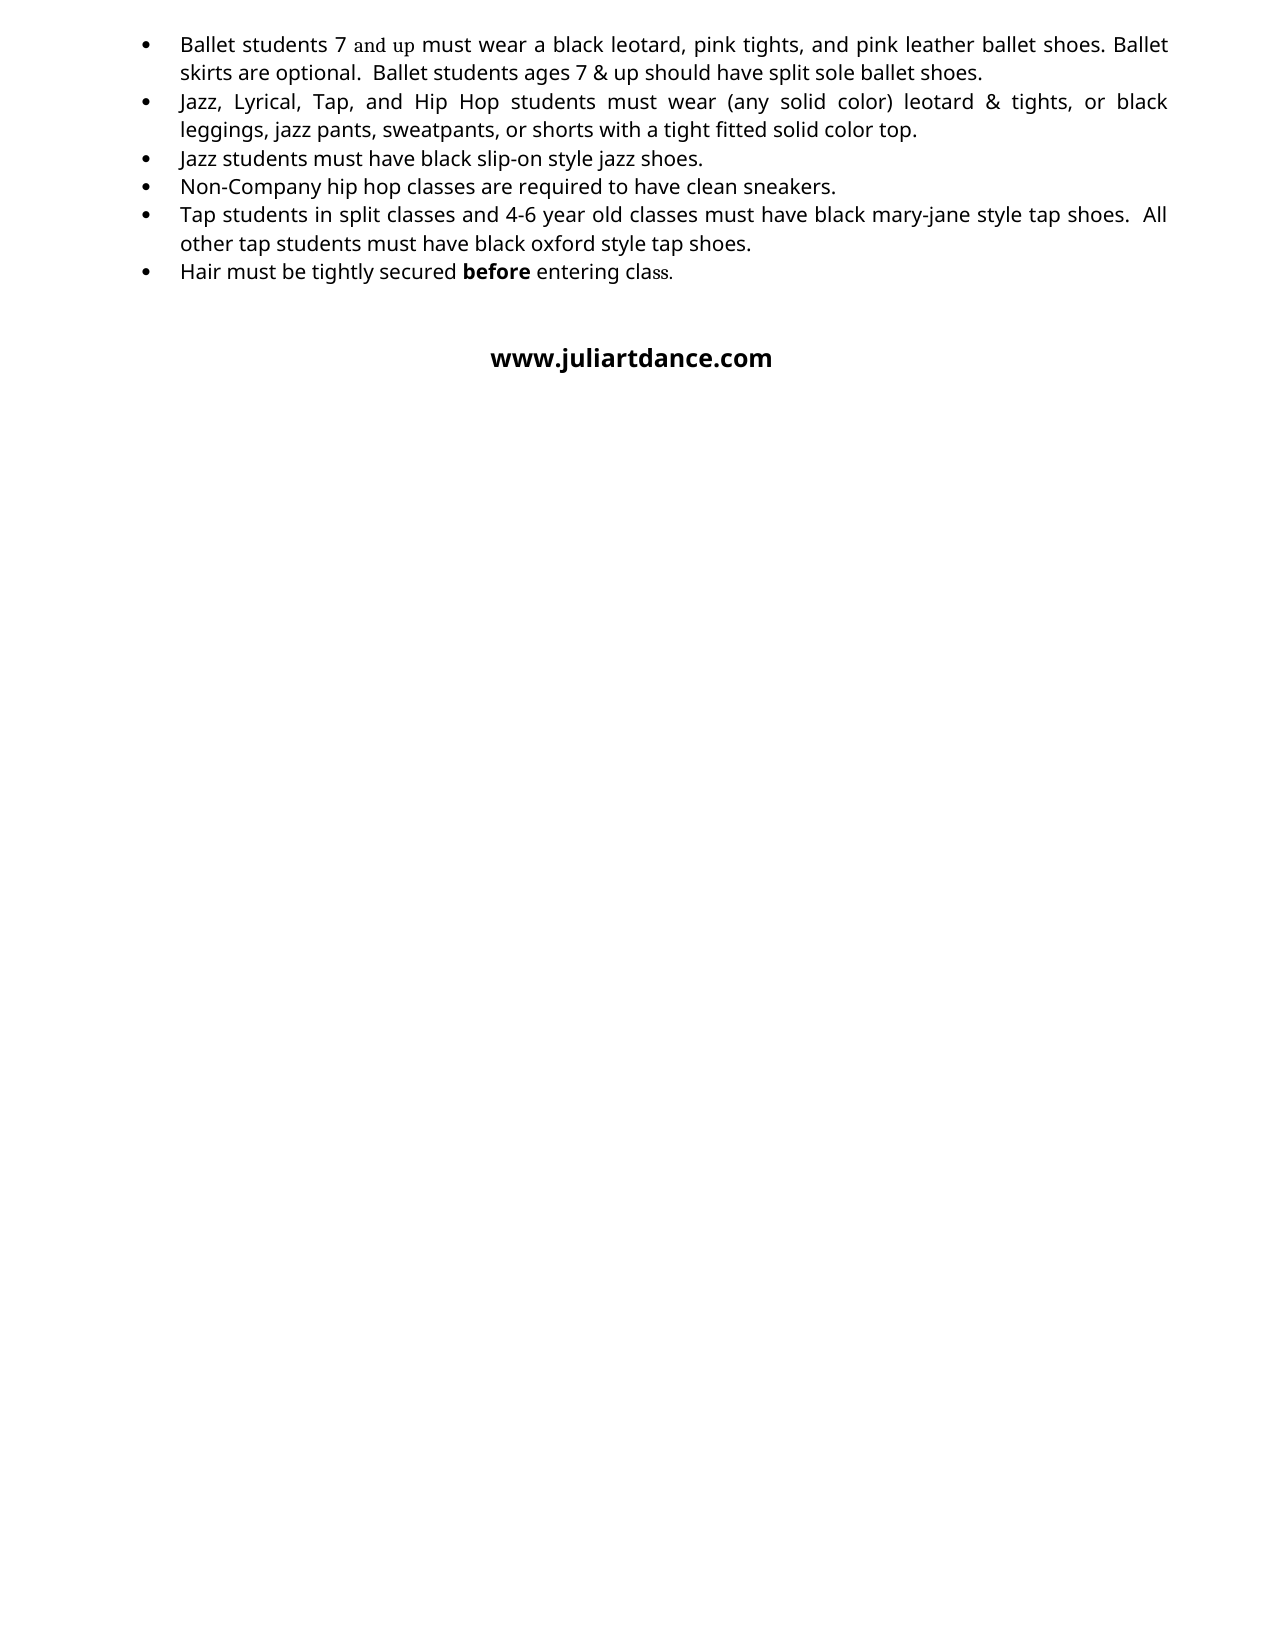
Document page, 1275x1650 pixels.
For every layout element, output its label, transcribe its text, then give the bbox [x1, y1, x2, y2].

list Hair must be tightly secured before entering class. [142, 257, 1170, 286]
list Non-Company hip hop classes are required to have clean sneakers. [142, 172, 1170, 201]
text www.juliartdance.com [480, 341, 1170, 375]
list Ballet students 7 and up must wear a black leotard, pink tights, and pink leather ballet shoes. Ballet skirts are optional. Ballet students ages 7 & up should have split sole ballet shoes. [142, 30, 1170, 87]
list Tap students in split classes and 4-6 year old classes must have black mary-jane style tap shoes. All other tap students must have black oxford style tap shoes. [142, 201, 1170, 257]
list Jazz, Lyrical, Tap, and Hip Hop students must wear (any solid color) leotard & tights, or black leggings, jazz pants, sweatpants, or shorts with a tight fitted solid color top. [142, 87, 1170, 144]
list Jazz students must have black slip-on style jazz shoes. [142, 144, 1170, 172]
